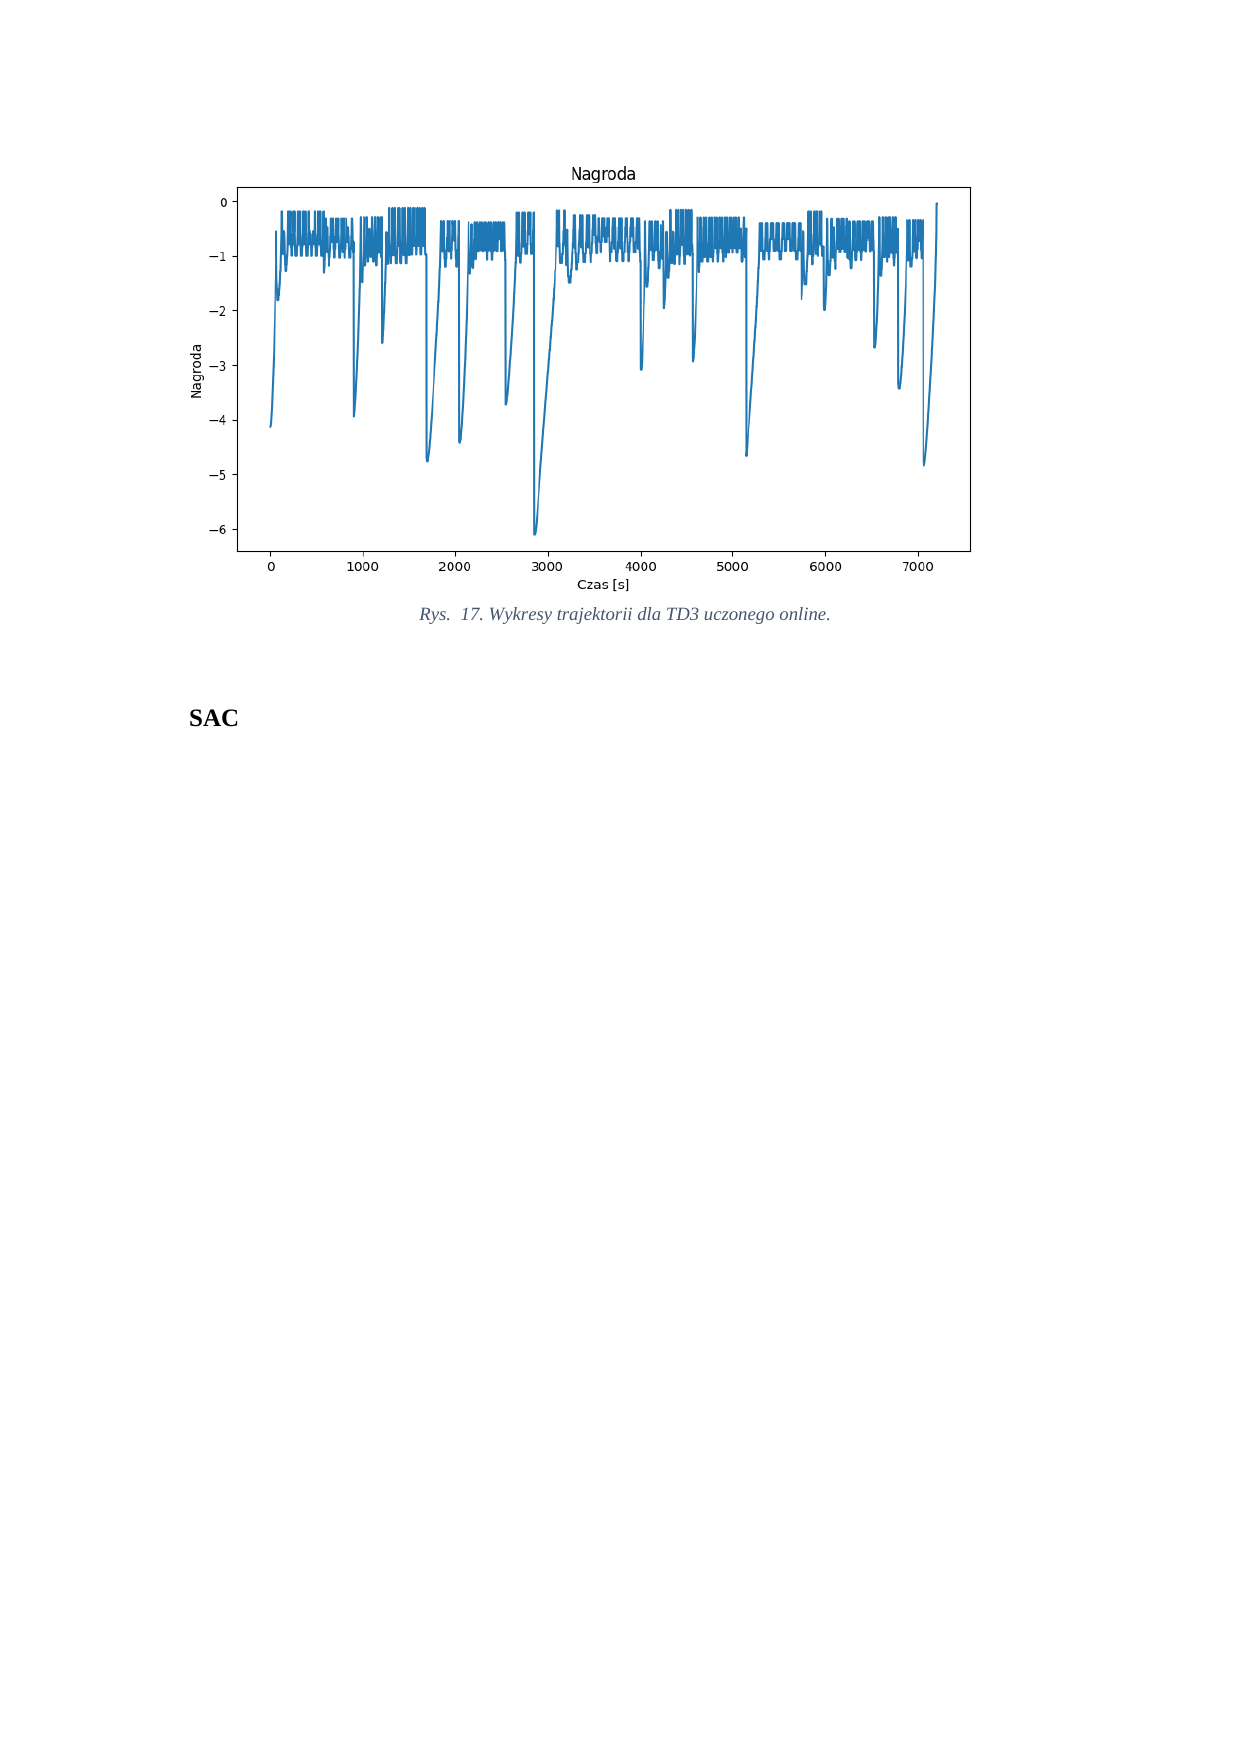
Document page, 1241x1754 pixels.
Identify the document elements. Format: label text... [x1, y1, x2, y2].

text SAC [118, 703, 1063, 732]
text Rys. 17. Wykresy trajektorii dla TD3 uczonego online. [118, 603, 1063, 624]
picture [118, 130, 1063, 603]
